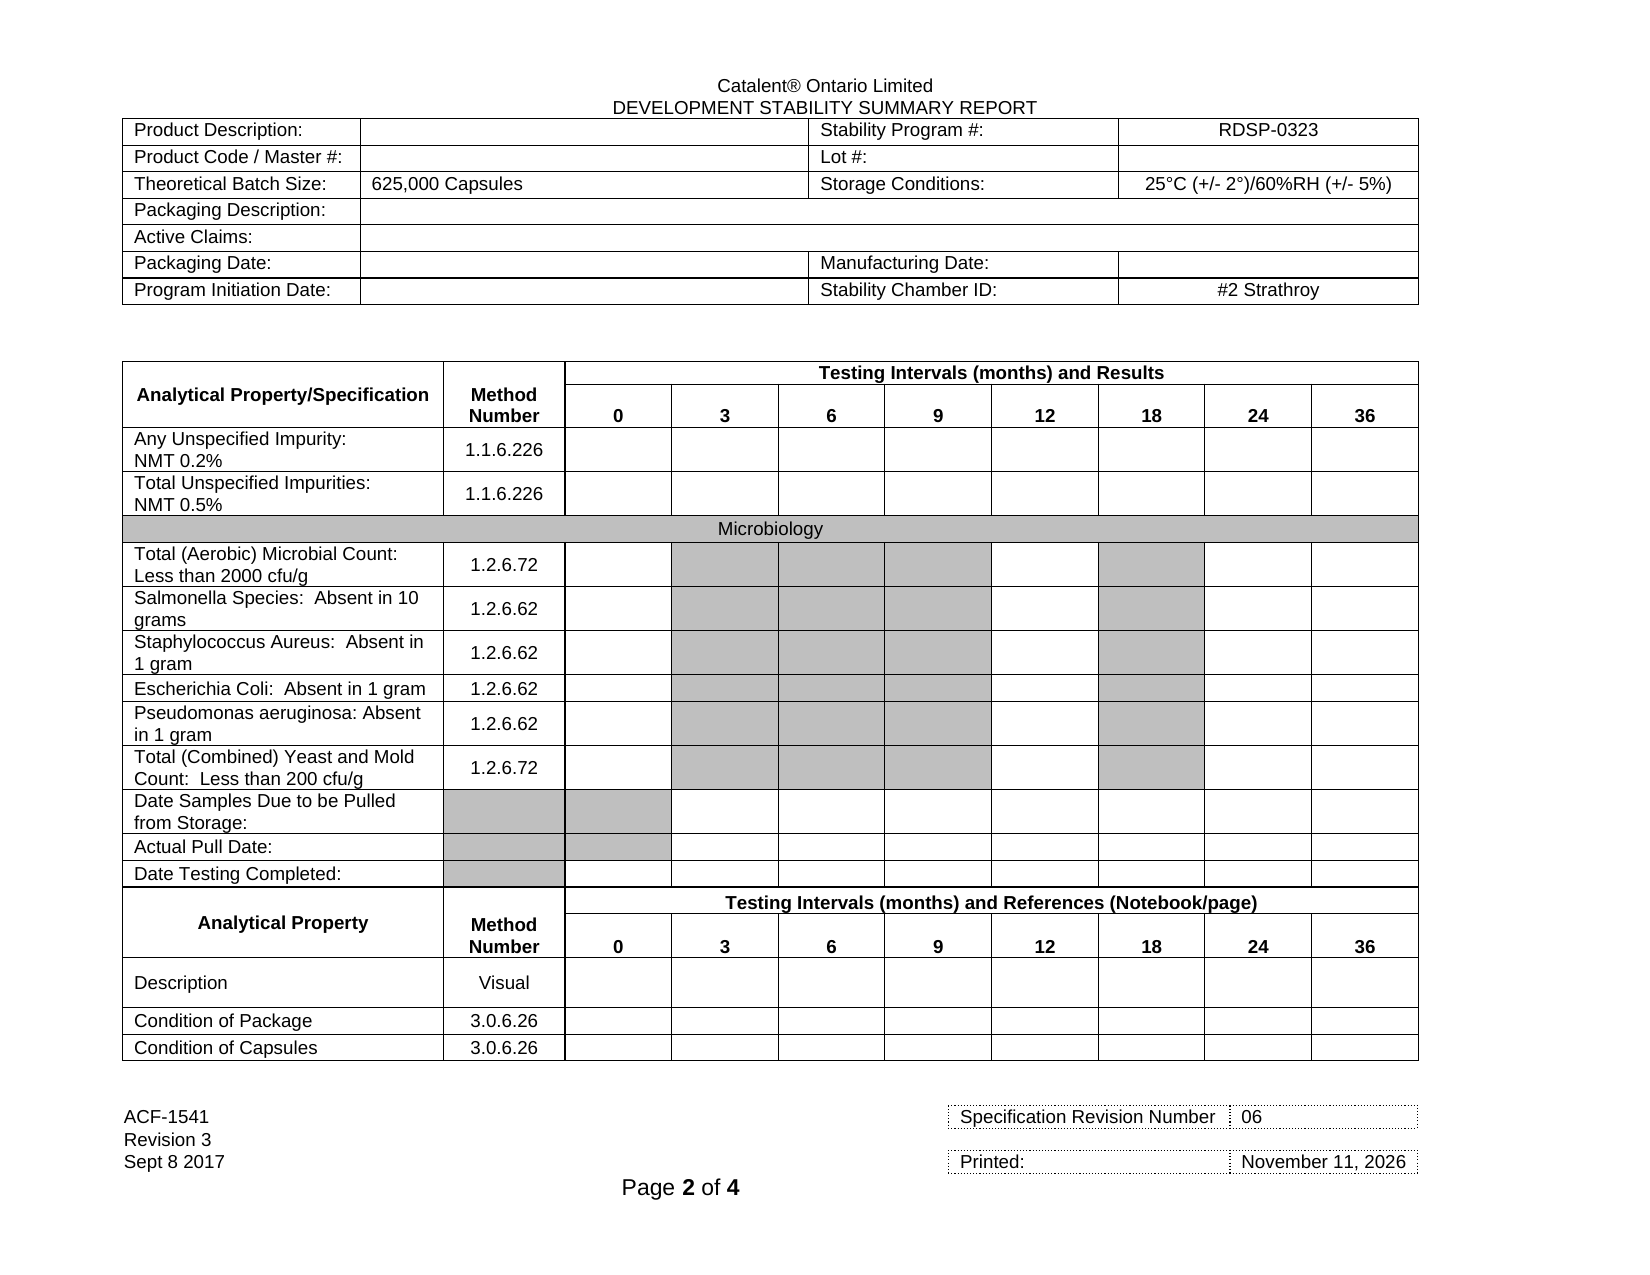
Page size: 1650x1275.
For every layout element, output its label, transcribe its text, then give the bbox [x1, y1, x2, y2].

table_cell 18 [1099, 385, 1204, 427]
table_cell [1312, 1035, 1418, 1060]
table_cell Actual Pull Date: [123, 834, 443, 860]
table_cell [672, 472, 778, 515]
table_cell [885, 543, 991, 586]
table_cell [672, 675, 778, 701]
table_cell [1205, 543, 1311, 586]
table_cell [1099, 702, 1204, 745]
table_cell Date Testing Completed: [123, 861, 443, 886]
table_cell [1205, 675, 1311, 701]
table_cell [672, 1035, 778, 1060]
table_cell 6 [779, 385, 884, 427]
table_cell 24 [1205, 914, 1311, 957]
table_cell [992, 834, 1098, 860]
table_cell [444, 790, 564, 833]
table_cell [566, 958, 671, 1007]
table_cell [566, 1035, 671, 1060]
table_cell [1099, 790, 1204, 833]
table_cell [779, 861, 884, 886]
table_cell [1099, 472, 1204, 515]
table_cell [566, 702, 671, 745]
table_cell [1205, 1008, 1311, 1034]
table_cell Description [123, 958, 443, 1007]
table_cell Pseudomonas aeruginosa: Absent in 1 gram [123, 702, 443, 745]
table_cell [1205, 790, 1311, 833]
table_cell 1.2.6.72 [444, 543, 564, 586]
table_cell 3 [672, 914, 778, 957]
table_cell Salmonella Species: Absent in 10 grams [123, 587, 443, 630]
table_cell 0 [566, 385, 671, 427]
table_cell [992, 472, 1098, 515]
table_cell [1312, 702, 1418, 745]
table_cell [672, 702, 778, 745]
table_cell [779, 587, 884, 630]
table_cell [992, 958, 1098, 1007]
table_cell [1205, 702, 1311, 745]
table_cell [566, 472, 671, 515]
table_cell [672, 958, 778, 1007]
table_cell [566, 746, 671, 789]
table_cell [885, 428, 991, 471]
table_cell 9 [885, 914, 991, 957]
table_cell Microbiology [123, 516, 1418, 542]
table_cell 36 [1312, 385, 1418, 427]
table_cell [779, 746, 884, 789]
table_cell [672, 587, 778, 630]
table_cell [566, 790, 671, 833]
table_cell [566, 587, 671, 630]
table_cell [885, 675, 991, 701]
table_cell Testing Intervals (months) and References (Notebook/page) [566, 888, 1418, 913]
table_cell [1099, 543, 1204, 586]
table_cell [566, 631, 671, 674]
table_cell [1099, 587, 1204, 630]
table_cell [1099, 675, 1204, 701]
table_cell [885, 631, 991, 674]
table_cell [992, 543, 1098, 586]
table_cell [672, 428, 778, 471]
table_cell [566, 834, 671, 860]
table_cell [566, 428, 671, 471]
table_cell [1312, 1008, 1418, 1034]
table_cell [1312, 428, 1418, 471]
table_cell [1312, 958, 1418, 1007]
table_cell [672, 1008, 778, 1034]
table_cell Any Unspecified Impurity: NMT 0.2% [123, 428, 443, 471]
table_cell [885, 1035, 991, 1060]
table_cell [672, 631, 778, 674]
table_cell [885, 587, 991, 630]
table_cell [992, 1008, 1098, 1034]
table_cell [779, 472, 884, 515]
table_cell [992, 587, 1098, 630]
table_cell [1312, 472, 1418, 515]
table_cell 1.2.6.62 [444, 675, 564, 701]
table_cell [1205, 861, 1311, 886]
table_cell [672, 543, 778, 586]
table_cell [1099, 631, 1204, 674]
table_cell Staphylococcus Aureus: Absent in 1 gram [123, 631, 443, 674]
table_cell [779, 1035, 884, 1060]
table_cell 3.0.6.26 [444, 1035, 564, 1060]
table_cell 1.2.6.72 [444, 746, 564, 789]
table_cell Testing Intervals (months) and Results [566, 362, 1418, 384]
table_cell [1205, 587, 1311, 630]
table_cell [779, 675, 884, 701]
table_cell 1.2.6.62 [444, 702, 564, 745]
table_cell [885, 958, 991, 1007]
table_cell [1205, 834, 1311, 860]
table_cell [1205, 472, 1311, 515]
table_cell 36 [1312, 914, 1418, 957]
table_cell [885, 472, 991, 515]
table_cell [1312, 790, 1418, 833]
table_cell 1.1.6.226 [444, 472, 564, 515]
table_cell 1.1.6.226 [444, 428, 564, 471]
table_cell [1205, 631, 1311, 674]
table_cell Total (Combined) Yeast and Mold Count: Less than 200 cfu/g [123, 746, 443, 789]
table_cell [992, 702, 1098, 745]
table_cell [566, 543, 671, 586]
table_cell Total (Aerobic) Microbial Count: Less than 2000 cfu/g [123, 543, 443, 586]
table_cell [444, 861, 564, 886]
table_cell [1099, 1035, 1204, 1060]
table_cell [992, 675, 1098, 701]
table_cell [672, 834, 778, 860]
table_cell Date Samples Due to be Pulled from Storage: [123, 790, 443, 833]
table_cell Method Number [444, 913, 564, 957]
table_cell [779, 543, 884, 586]
table_cell [1205, 428, 1311, 471]
table_cell [885, 834, 991, 860]
table_cell Condition of Capsules [123, 1035, 443, 1060]
table_cell [1205, 1035, 1311, 1060]
table_cell [992, 790, 1098, 833]
table_cell [672, 861, 778, 886]
table_cell Analytical Property/Specification [123, 362, 443, 427]
table_cell [444, 888, 564, 913]
table_cell [779, 958, 884, 1007]
table_cell [1205, 746, 1311, 789]
table_cell 12 [992, 914, 1098, 957]
table_cell 6 [779, 914, 884, 957]
table_cell [779, 631, 884, 674]
table_cell [1312, 861, 1418, 886]
table_cell 1.2.6.62 [444, 631, 564, 674]
table_cell [779, 1008, 884, 1034]
table_cell [1312, 543, 1418, 586]
table_cell [1205, 958, 1311, 1007]
table_cell [992, 1035, 1098, 1060]
table_cell [1099, 1008, 1204, 1034]
table_cell [885, 746, 991, 789]
table_cell [1312, 675, 1418, 701]
table_cell [779, 790, 884, 833]
table_cell [779, 702, 884, 745]
table_cell [1312, 587, 1418, 630]
table_cell [566, 675, 671, 701]
table_cell [672, 790, 778, 833]
table_cell [779, 428, 884, 471]
table_cell [1312, 834, 1418, 860]
table_cell [992, 631, 1098, 674]
table_cell [992, 746, 1098, 789]
table_cell 18 [1099, 914, 1204, 957]
table_cell [1099, 861, 1204, 886]
table_cell [1099, 834, 1204, 860]
table_cell [885, 861, 991, 886]
table_cell [1099, 958, 1204, 1007]
table_cell [992, 428, 1098, 471]
table_cell Total Unspecified Impurities: NMT 0.5% [123, 472, 443, 515]
table_cell 0 [566, 914, 671, 957]
table_cell [885, 790, 991, 833]
table_cell 12 [992, 385, 1098, 427]
table_cell [885, 1008, 991, 1034]
table_cell Visual [444, 958, 564, 1007]
table_cell [566, 1008, 671, 1034]
table_cell Method Number [444, 362, 564, 427]
table_cell [885, 702, 991, 745]
table_cell Escherichia Coli: Absent in 1 gram [123, 675, 443, 701]
table_cell 3.0.6.26 [444, 1008, 564, 1034]
table_cell [1099, 428, 1204, 471]
table_cell [1312, 631, 1418, 674]
table_cell Condition of Package [123, 1008, 443, 1034]
table_cell [992, 861, 1098, 886]
table_cell [1099, 746, 1204, 789]
table_cell [566, 861, 671, 886]
table_cell 24 [1205, 385, 1311, 427]
table_cell Analytical Property [123, 888, 443, 957]
table_cell 3 [672, 385, 778, 427]
table_cell [672, 746, 778, 789]
table_cell [779, 834, 884, 860]
table_cell 1.2.6.62 [444, 587, 564, 630]
table_cell [1312, 746, 1418, 789]
table_cell [444, 834, 564, 860]
table_cell 9 [885, 385, 991, 427]
